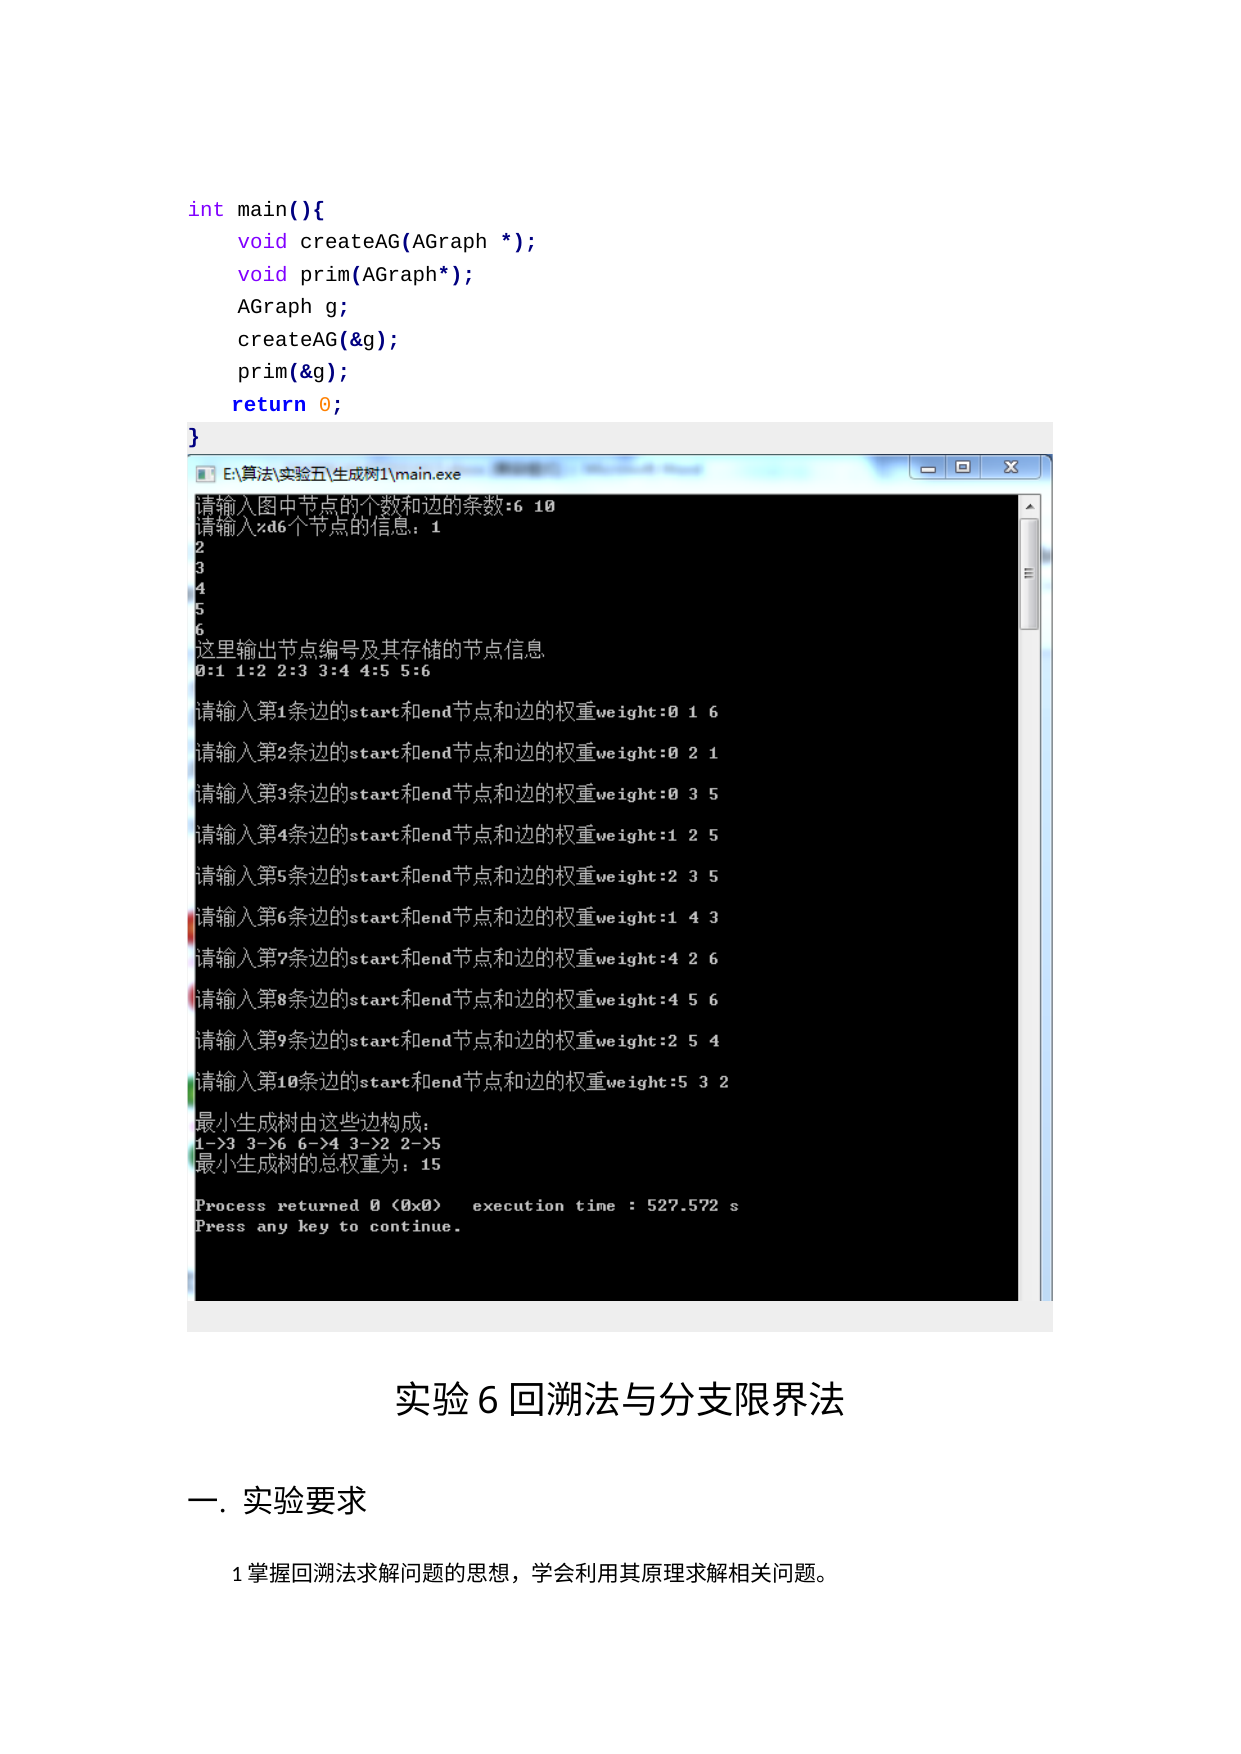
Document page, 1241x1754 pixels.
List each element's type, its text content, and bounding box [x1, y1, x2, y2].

text void createAG(AGraph *); [187, 227, 1053, 259]
subtitle 实验要求 [187, 1467, 1053, 1532]
text return 0; [187, 389, 1053, 422]
text prim(&g); [187, 357, 1053, 389]
text void prim(AGraph*); [187, 259, 1053, 292]
text } [187, 422, 1053, 454]
text AGraph g; [187, 292, 1053, 324]
picture [187, 454, 1053, 1301]
text createAG(&g); [187, 324, 1053, 357]
text 实验6 回溯法与分支限界法 [187, 1364, 1053, 1429]
text int main(){ [187, 194, 1053, 227]
text 1 掌握回溯法求解问题的思想，学会利用其原理求解相关问题。 [187, 1556, 1053, 1588]
